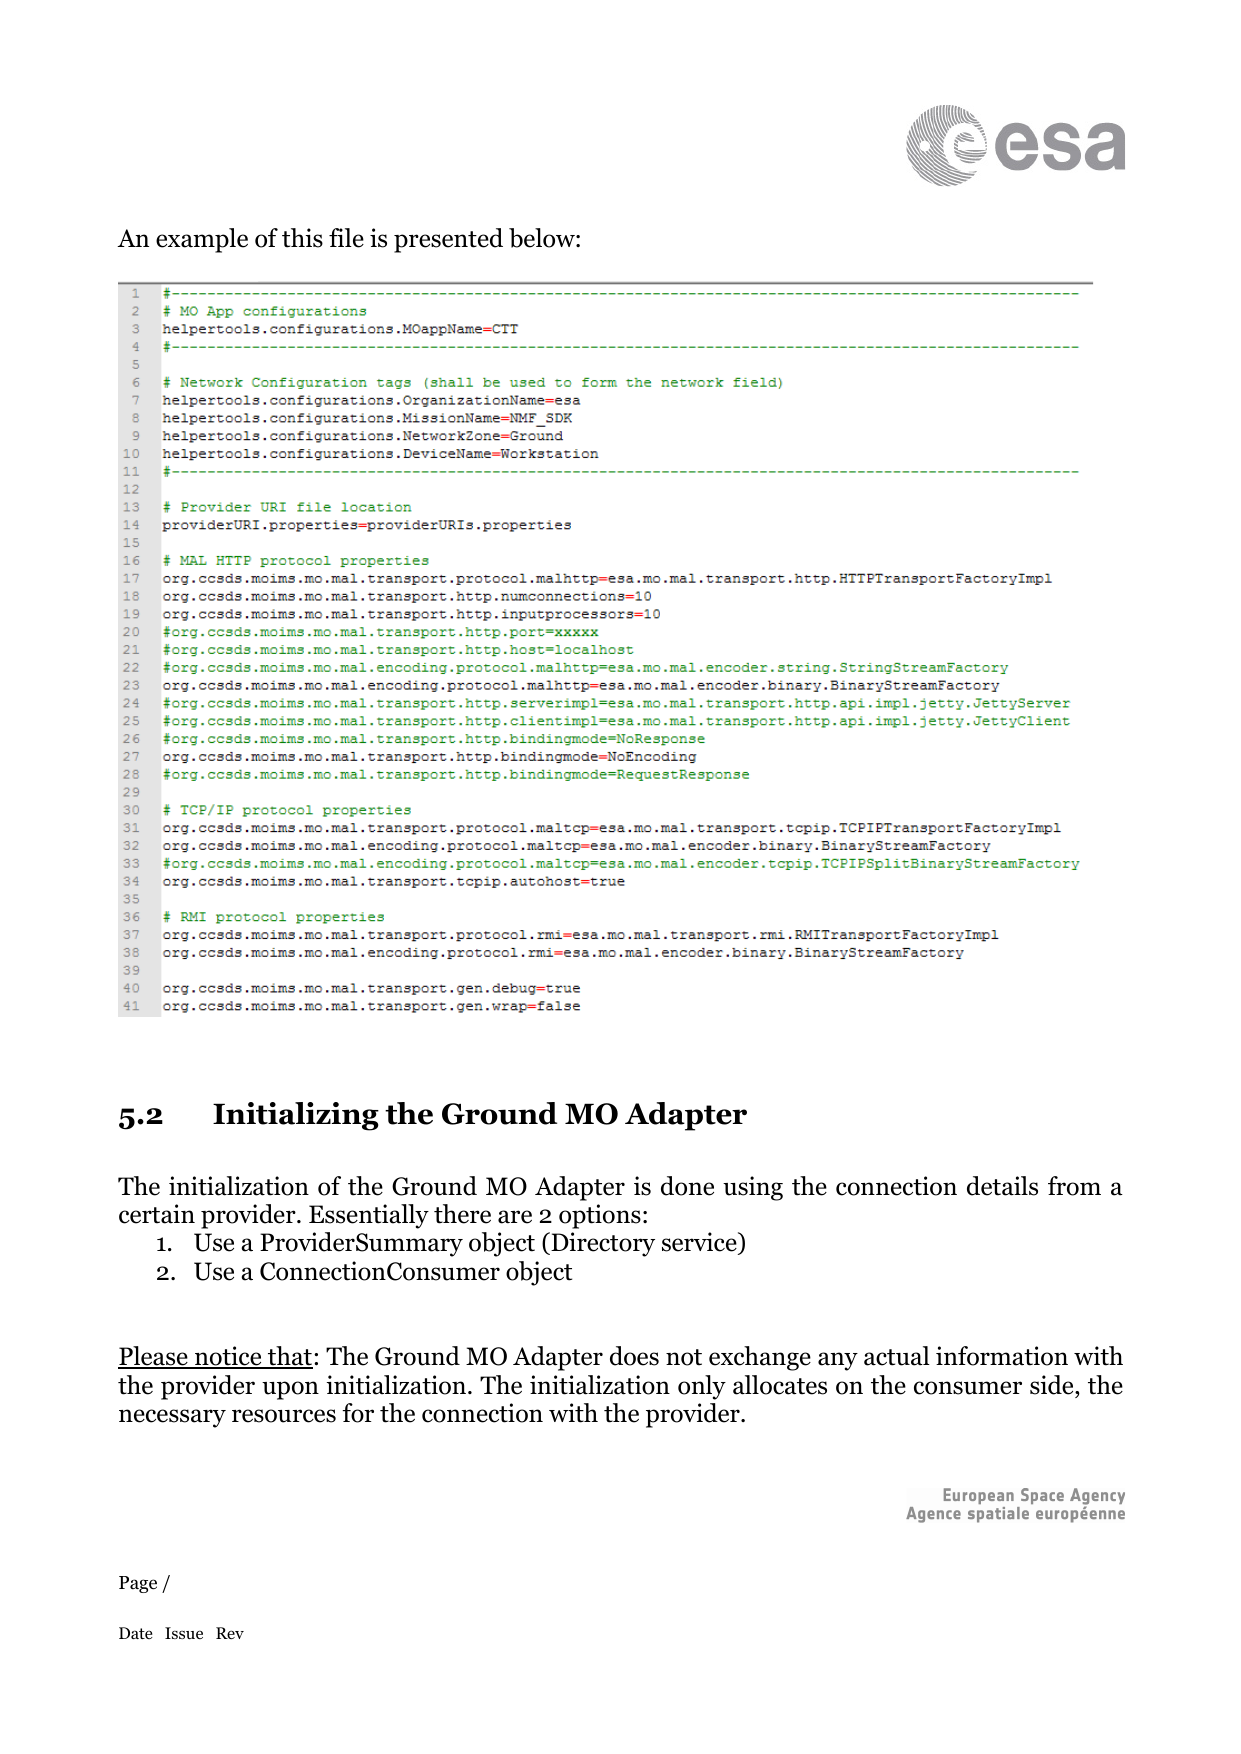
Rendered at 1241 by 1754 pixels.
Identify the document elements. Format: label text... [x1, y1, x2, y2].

subtitle Initializing the Ground MO Adapter [118, 1098, 1125, 1131]
list Use a ProviderSummary object (Directory service) [156, 1229, 1125, 1257]
picture [906, 105, 1125, 187]
text Please notice that: The Ground MO Adapter does not exchange any actual information with the provider upon initialization. The initialization only allocates on the consumer side, the necessary resources for the connection with the provider. [118, 1343, 1125, 1428]
text The initialization of the Ground MO Adapter is done using the connection details from a certain provider. Essentially there are 2 options: [118, 1172, 1125, 1229]
picture [906, 1488, 1125, 1523]
picture [118, 281, 1094, 1017]
text An example of this file is presented below: [118, 224, 1125, 253]
list Use a ConnectionConsumer object [156, 1257, 1125, 1286]
